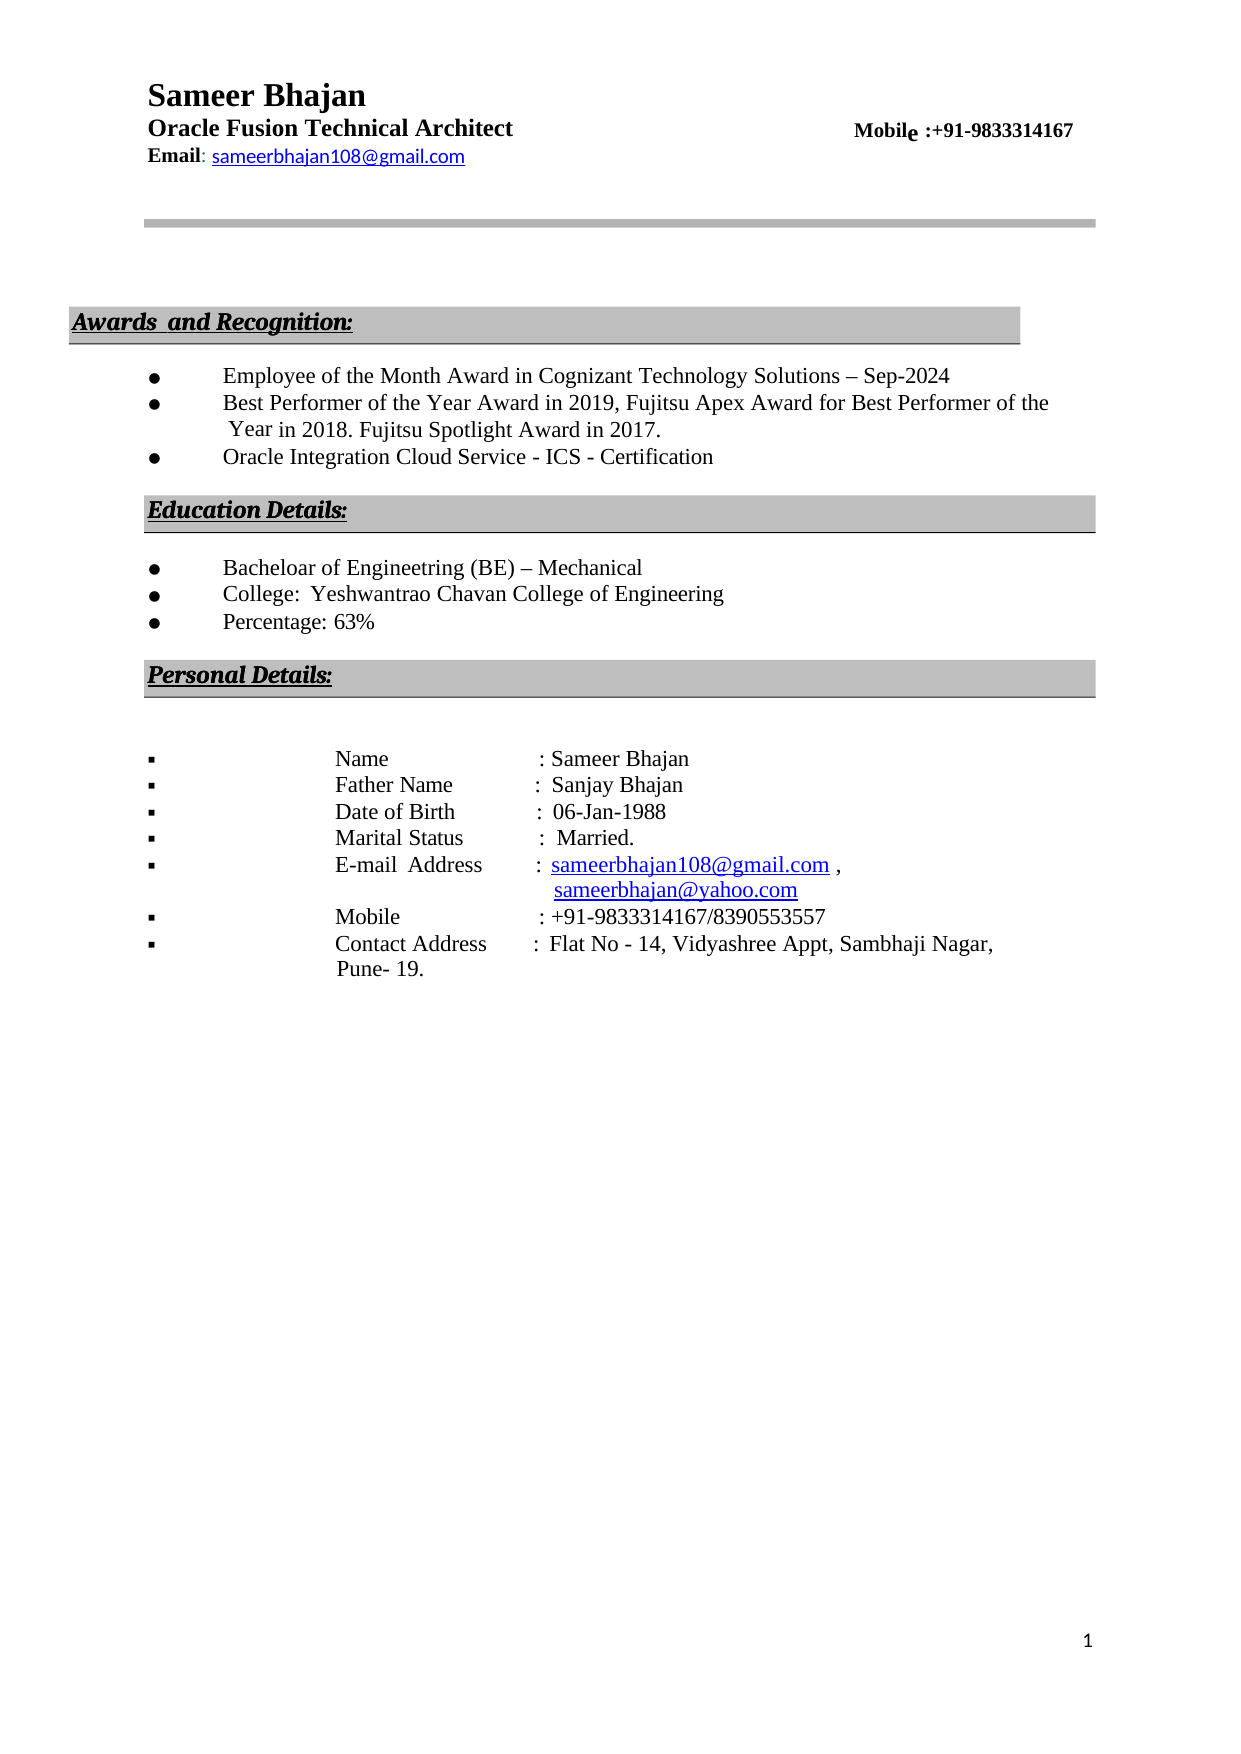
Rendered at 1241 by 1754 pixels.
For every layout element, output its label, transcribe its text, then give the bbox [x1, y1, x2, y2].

list College: Yeshwantrao Chavan College of Engineering [147, 582, 1122, 608]
list Employee of the Month Award in Cognizant Technology Solutions – Sep-2024 [147, 363, 1122, 390]
list Oracle Integration Cloud Service - ICS - Certification [147, 443, 1122, 471]
list E-mail Address : sameerbhajan108@gmail.com , sameerbhajan@yahoo.com [147, 853, 844, 903]
list Mobile : +91-9833314167/8390553557 [147, 904, 1122, 931]
list Contact Address : Flat No - 14, Vidyashree Appt, Sambhaji Nagar, Pune- 19. [147, 932, 995, 982]
list Bacheloar of Engineetring (BE) – Mechanical [147, 514, 1122, 582]
list Name : Sameer Bhajan [147, 745, 1122, 773]
list Percentage: 63% [147, 608, 1122, 636]
list Marital Status : Married. [147, 826, 1122, 852]
list Father Name : Sanjay Bhajan [147, 773, 1122, 799]
list Best Performer of the Year Award in 2019, Fujitsu Apex Award for Best Performer of the Year in 2018. Fujitsu Spotlight Award in 2017. [147, 391, 1093, 442]
list Date of Birth : 06-Jan-1988 [147, 799, 1122, 826]
